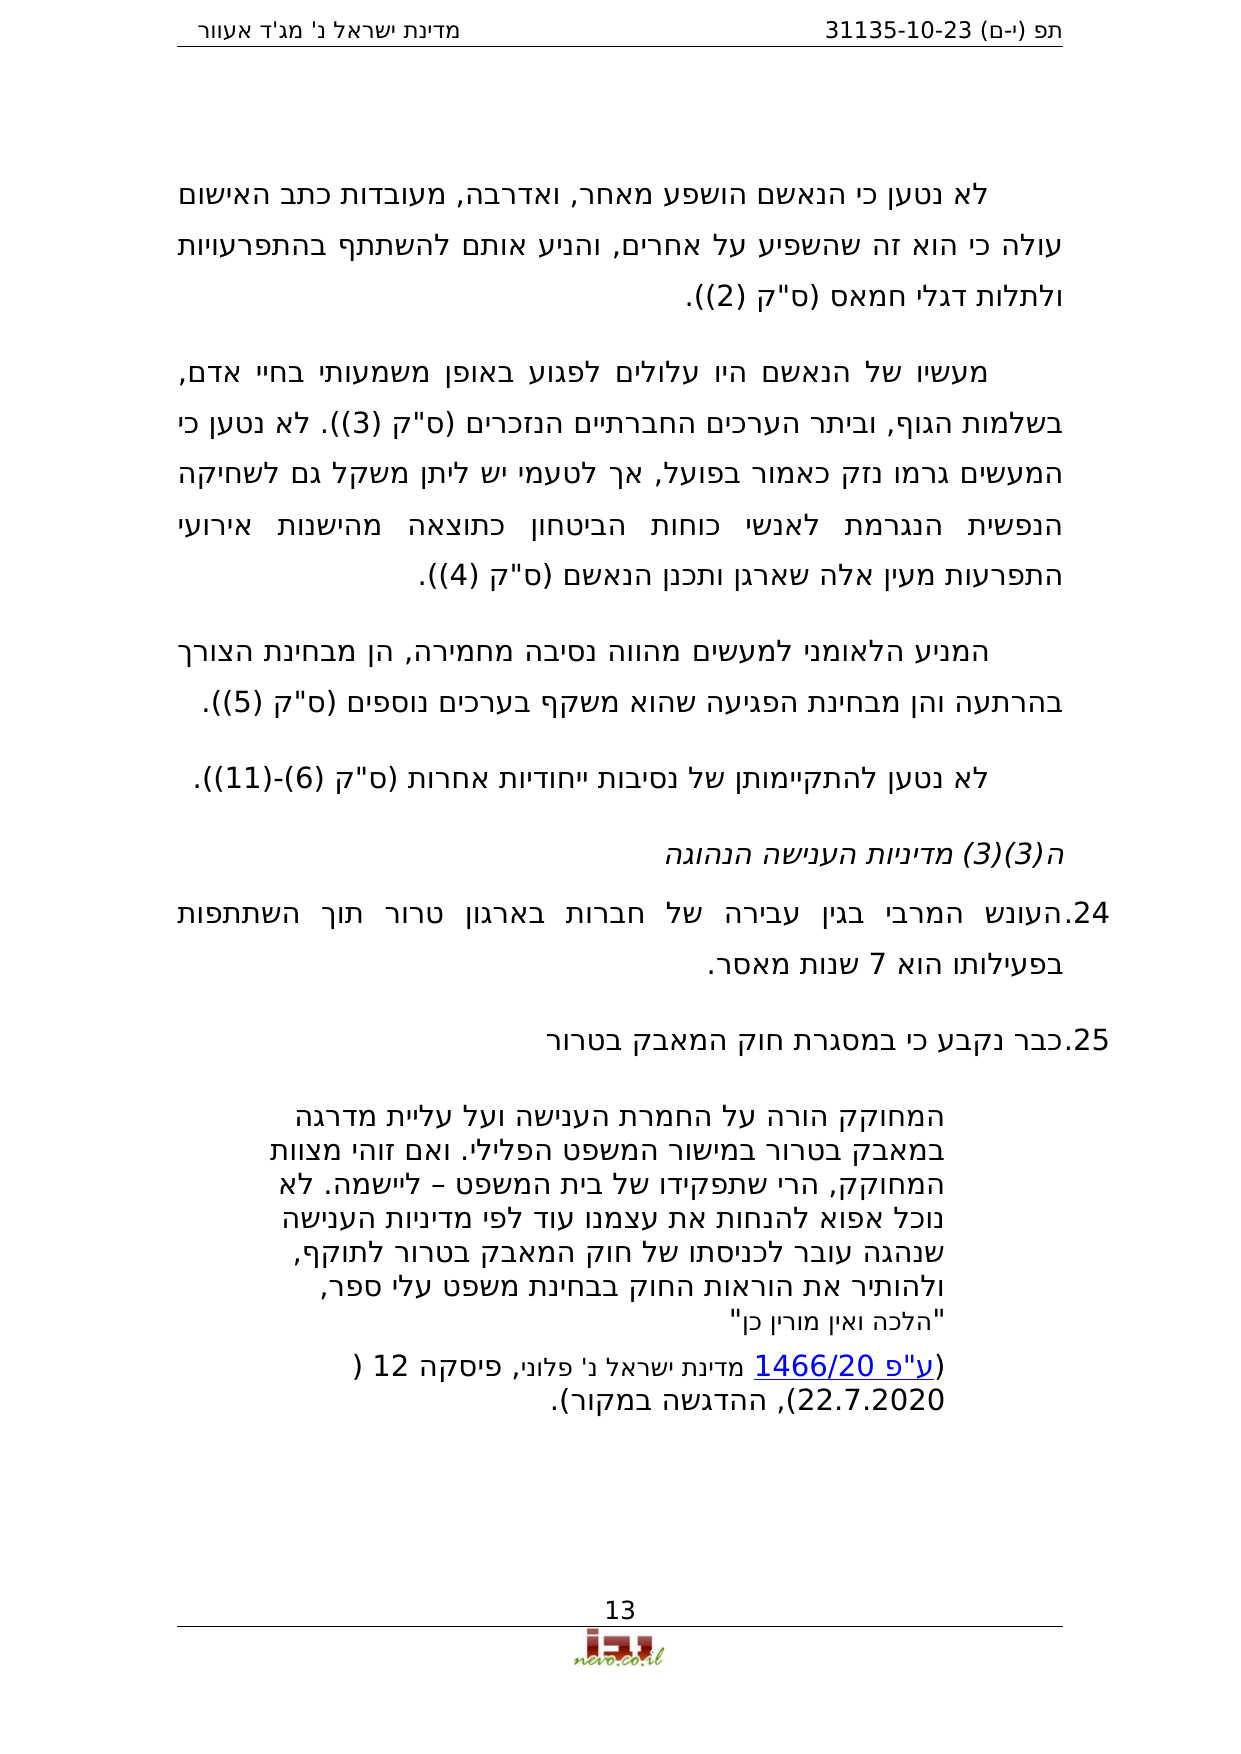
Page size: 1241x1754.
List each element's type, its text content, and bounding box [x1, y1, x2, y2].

text מעשיו של הנאשם היו עלולים לפגוע באופן משמעותי בחיי אדם, בשלמות הגוף, וביתר הערכים החברתיים הנזכרים (ס"ק (3)). לא נטען כי המעשים גרמו נזק כאמור בפועל, אך לטעמי יש ליתן משקל גם לשחיקה הנפשית הנגרמת לאנשי כוחות הביטחון כתוצאה מהישנות אירועי התפרעות מעין אלה שארגן ותכנן הנאשם (ס"ק (4)). [177, 355, 1064, 593]
list העונש המרבי בגין עבירה של חברות בארגון טרור תוך השתתפות בפעילותו הוא 7 שנות מאסר. [177, 896, 1064, 981]
text המחוקק הורה על החמרת הענישה ועל עליית מדרגה במאבק בטרור במישור המשפט הפלילי. ואם זוהי מצוות המחוקק, הרי שתפקידו של בית המשפט – ליישמה. לא נוכל אפוא להנחות את עצמנו עוד לפי מדיניות הענישה שנהגה עובר לכניסתו של חוק המאבק בטרור לתוקף, ולהותיר את הוראות החוק בבחינת משפט עלי ספר, "הלכה ואין מורין כן" [251, 1099, 946, 1337]
text לא נטען כי הנאשם הושפע מאחר, ואדרבה, מעובדות כתב האישום עולה כי הוא זה שהשפיע על אחרים, והניע אותם להשתתף בהתפרעויות ולתלות דגלי חמאס (ס"ק (2)). [177, 177, 1064, 313]
text (ע"פ 1466/20 מדינת ישראל נ' פלוני, פיסקה 12 (22.7.2020), ההדגשה במקור). [251, 1349, 946, 1417]
text לא נטען להתקיימותן של נסיבות ייחודיות אחרות (ס"ק (6)-(11)). [177, 762, 1064, 796]
text ה(3)(3) מדיניות הענישה הנהוגה [177, 837, 1064, 871]
picture [574, 1628, 666, 1667]
list כבר נקבע כי במסגרת חוק המאבק בטרור [177, 1023, 1064, 1057]
text המניע הלאומני למעשים מהווה נסיבה מחמירה, הן מבחינת הצורך בהרתעה והן מבחינת הפגיעה שהוא משקף בערכים נוספים (ס"ק (5)). [177, 635, 1064, 719]
